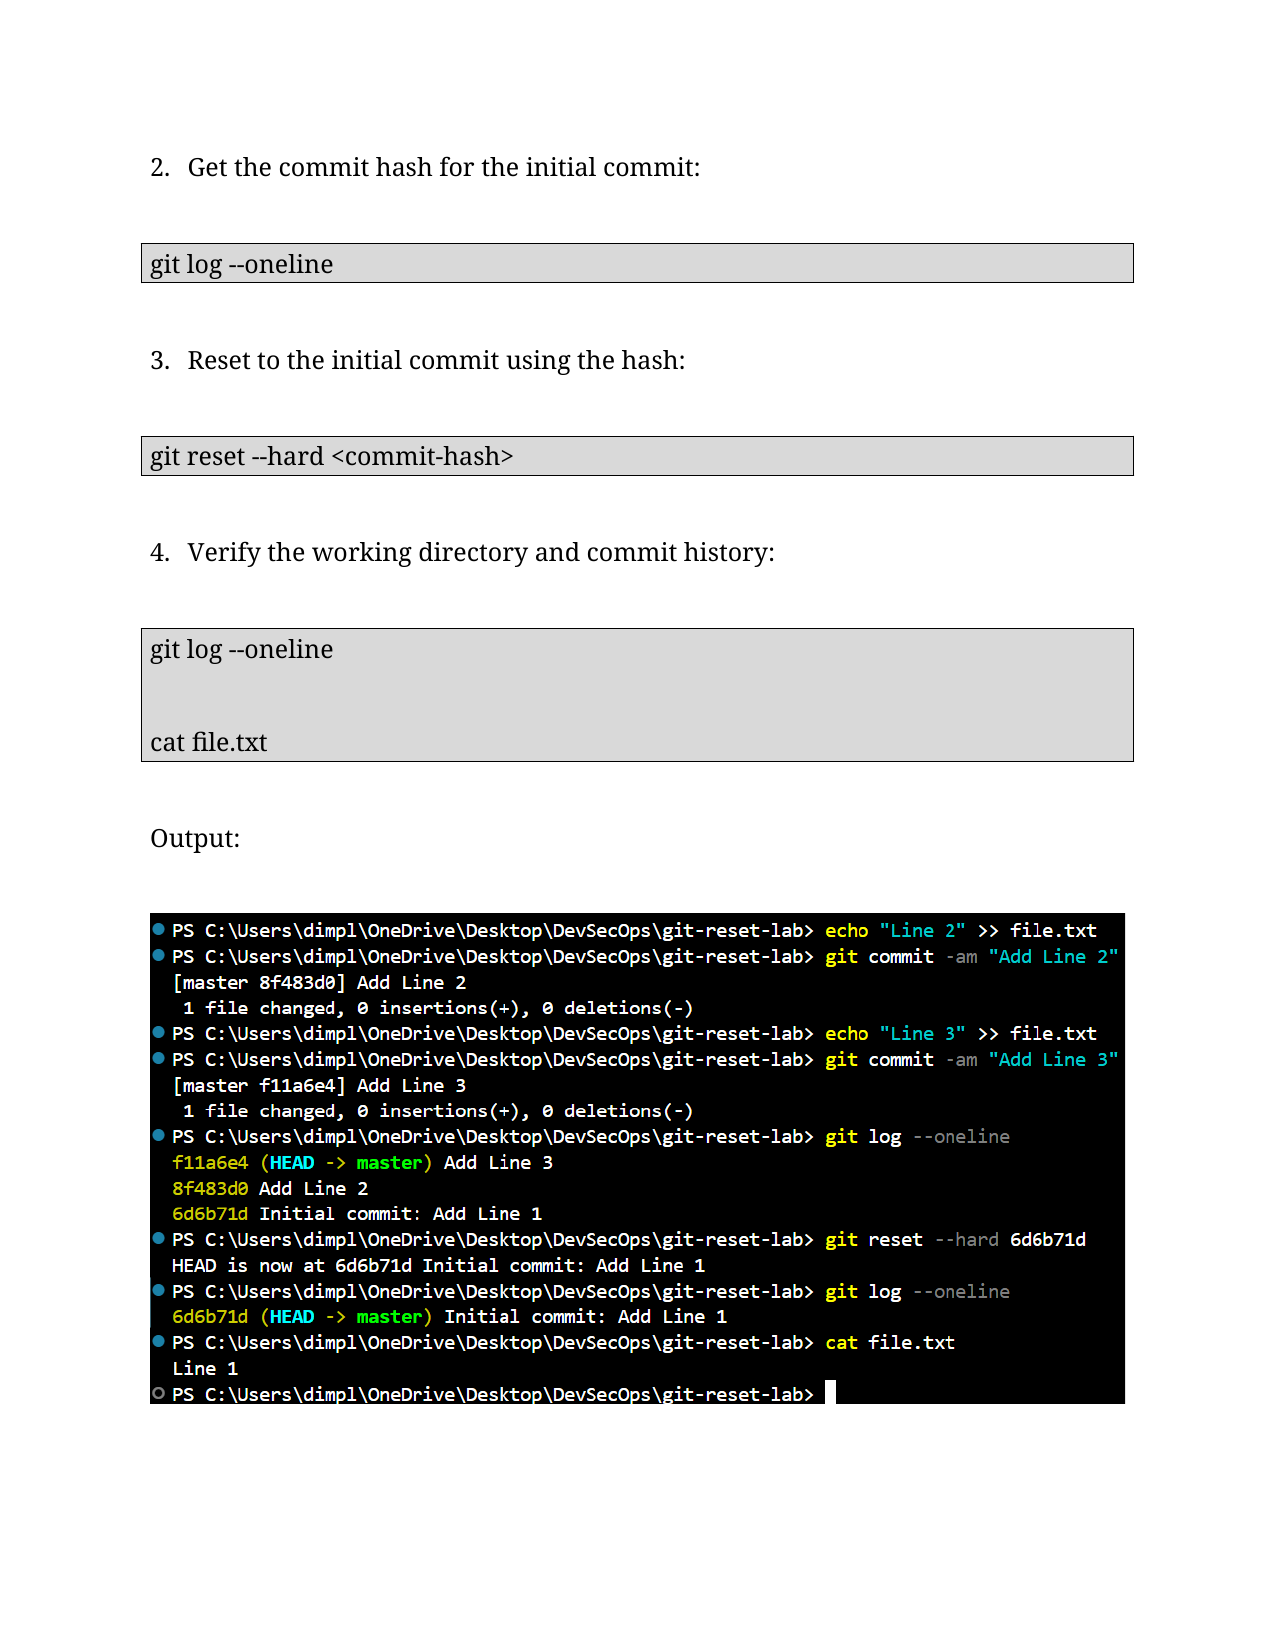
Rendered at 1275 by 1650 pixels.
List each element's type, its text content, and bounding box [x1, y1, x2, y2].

list Verify the working directory and commit history: [150, 535, 1125, 569]
picture [150, 913, 1125, 1404]
text git reset --hard <commit-hash> [142, 437, 1133, 475]
list Reset to the initial commit using the hash: [150, 342, 1125, 377]
text Output: [150, 821, 1125, 855]
text cat file.txt [142, 721, 1133, 761]
text git log --oneline [142, 244, 1133, 282]
text git log --oneline [142, 629, 1133, 665]
list Get the commit hash for the initial commit: [150, 150, 1125, 184]
